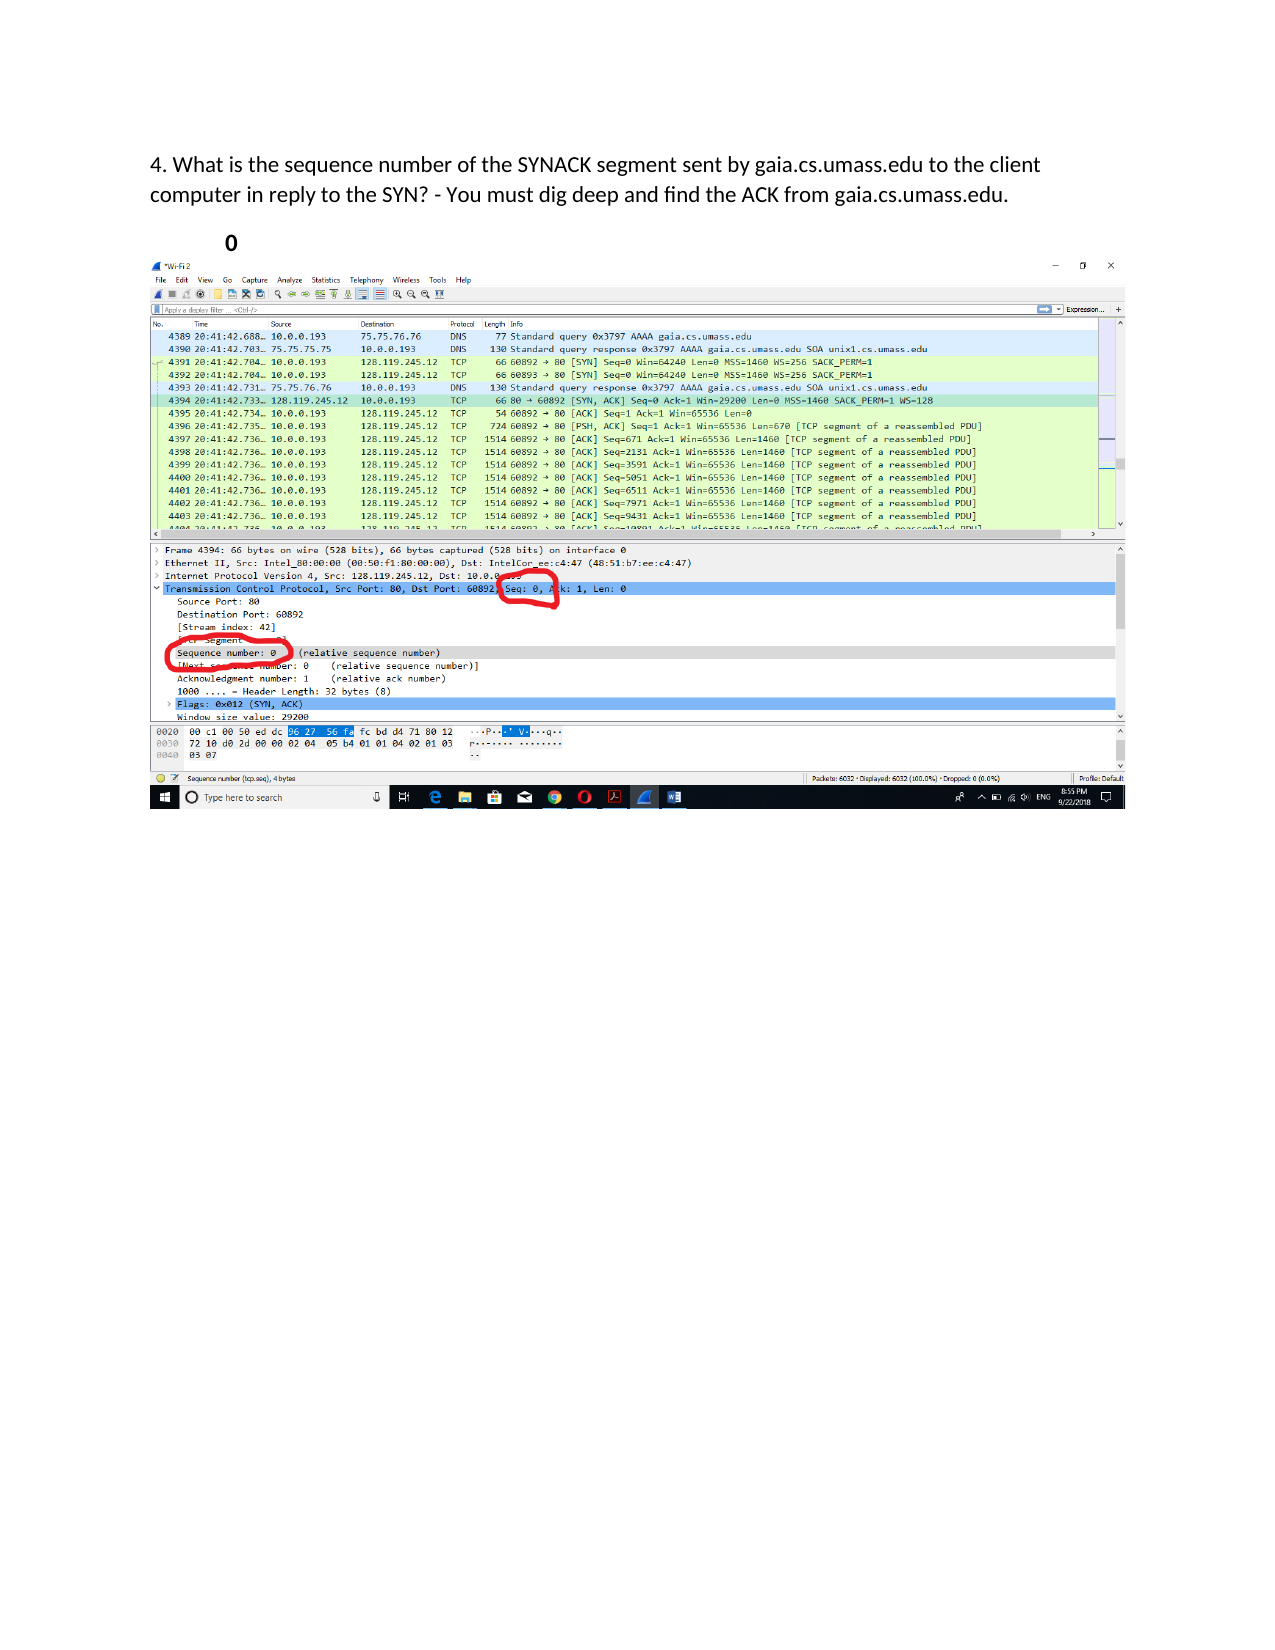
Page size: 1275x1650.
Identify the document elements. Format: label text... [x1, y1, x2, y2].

picture [150, 259, 1125, 809]
text 4. What is the sequence number of the SYNACK segment sent by gaia.cs.umass.edu to the client computer in reply to the SYN? - You must dig deep and find the ACK from gaia.cs.umass.edu. [150, 150, 1125, 208]
text 0 [150, 227, 1125, 259]
